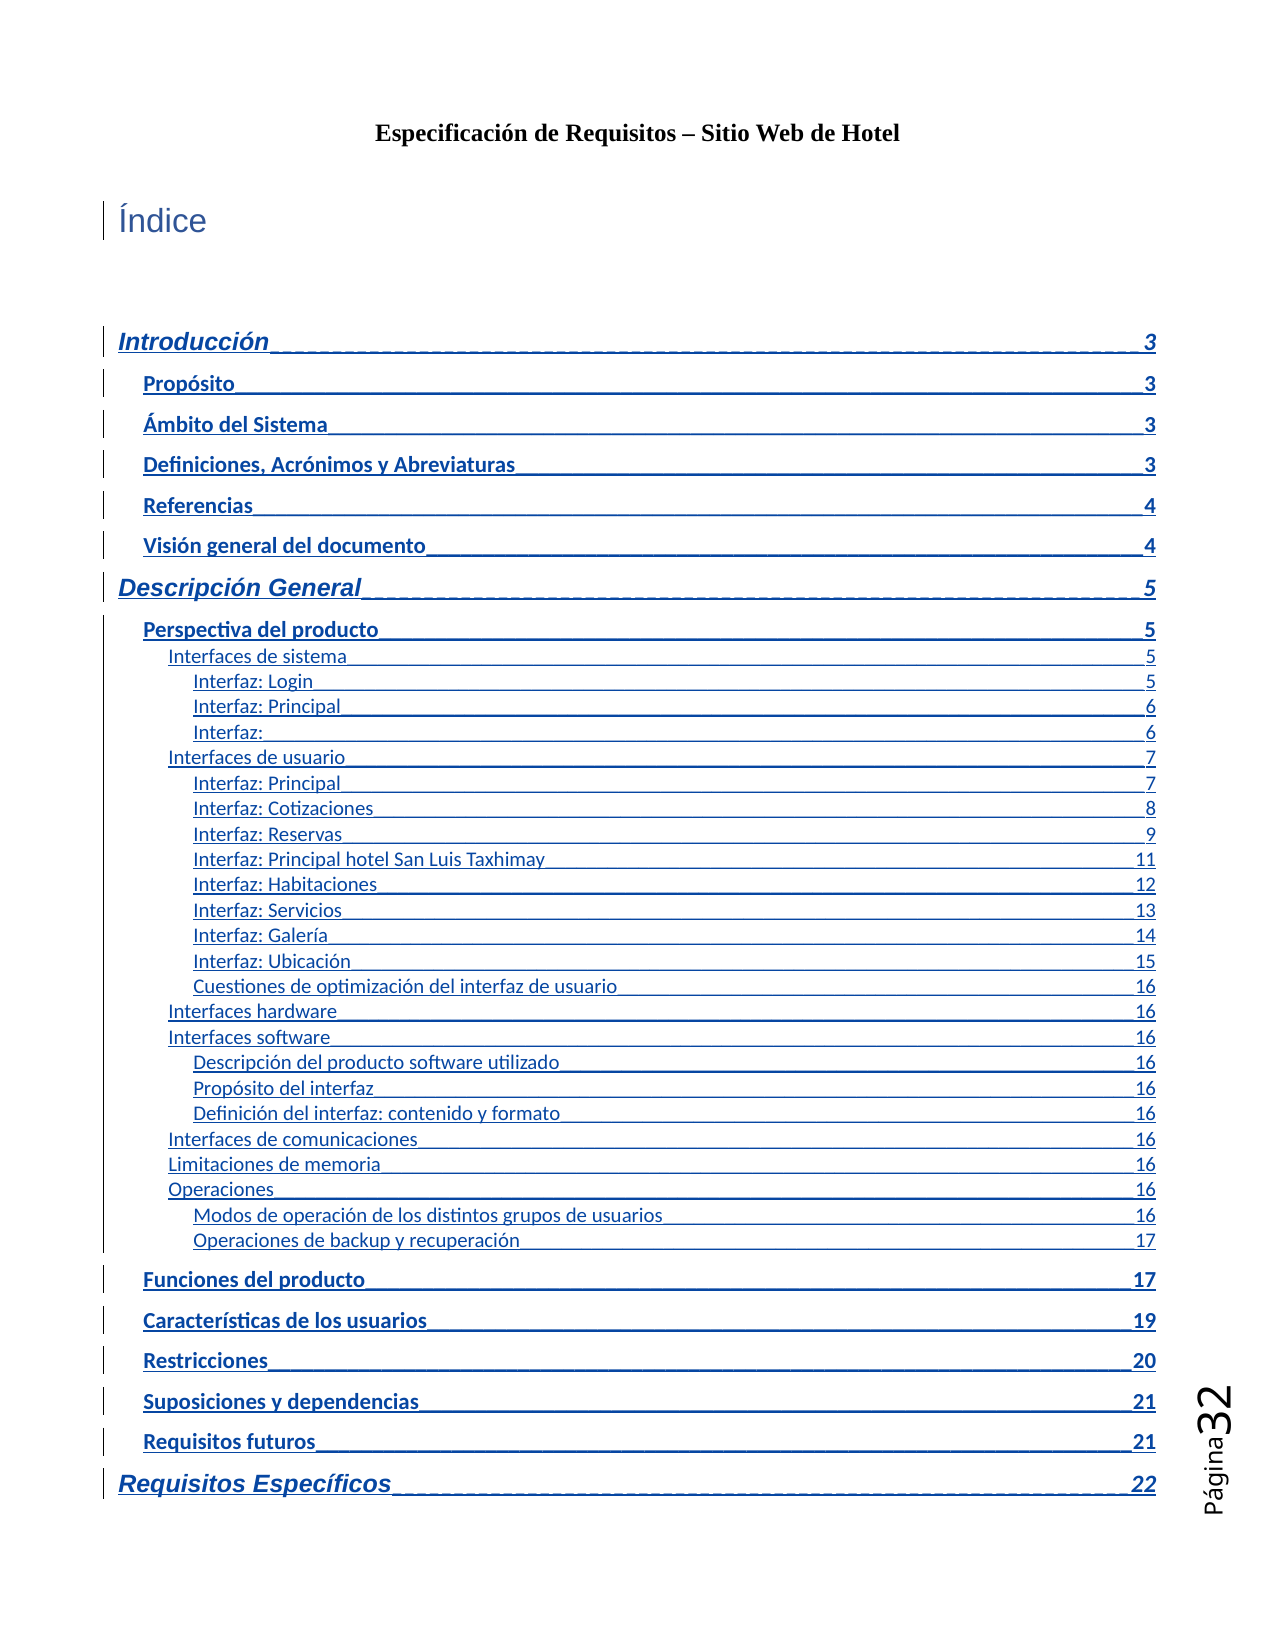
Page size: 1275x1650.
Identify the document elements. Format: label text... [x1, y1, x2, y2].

subtitle Índice [118, 201, 1157, 240]
